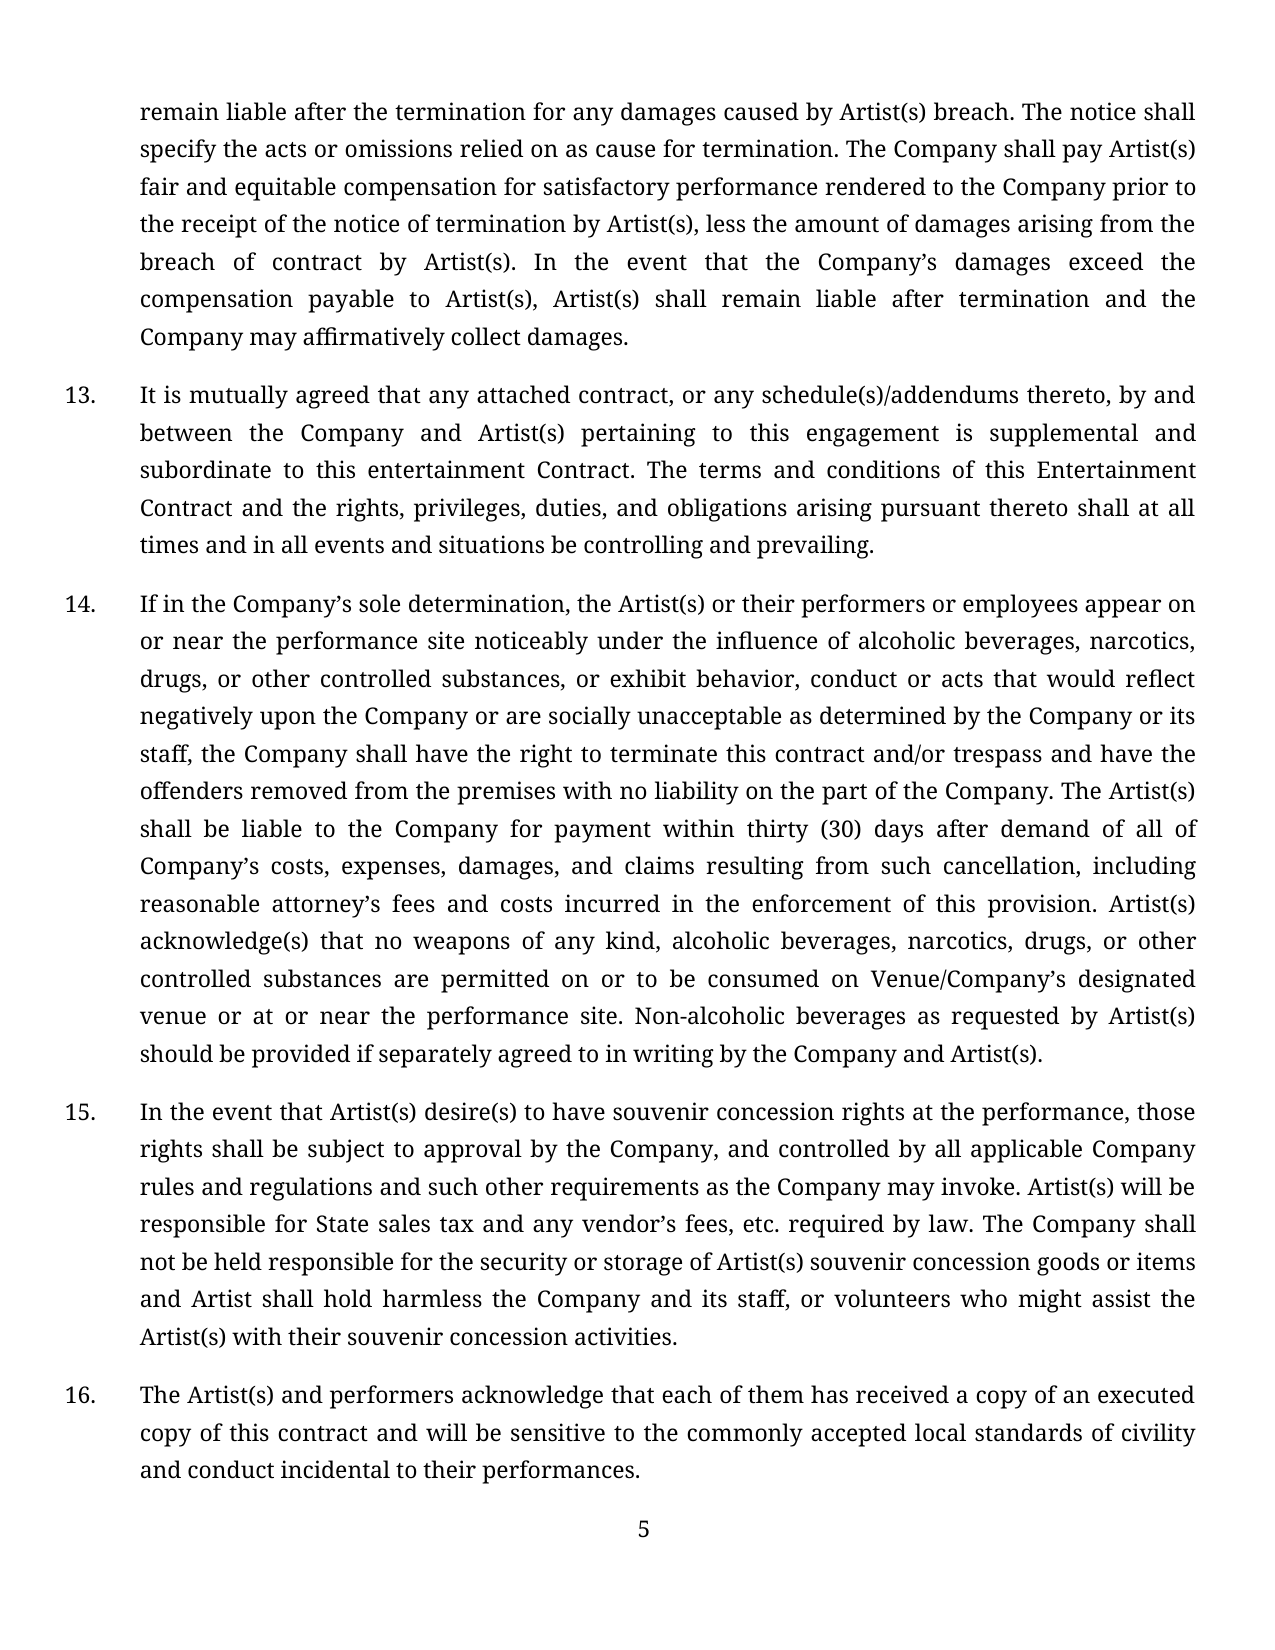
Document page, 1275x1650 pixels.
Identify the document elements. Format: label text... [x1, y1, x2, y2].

list If in the Company’s sole determination, the Artist(s) or their performers or employees appear on or near the performance site noticeably under the influence of alcoholic beverages, narcotics, drugs, or other controlled substances, or exhibit behavior, conduct or acts that would reflect negatively upon the Company or are socially unacceptable as determined by the Company or its staff, the Company shall have the right to terminate this contract and/or trespass and have the offenders removed from the premises with no liability on the part of the Company. The Artist(s) shall be liable to the Company for payment within thirty (30) days after demand of all of Company’s costs, expenses, damages, and claims resulting from such cancellation, including reasonable attorney’s fees and costs incurred in the enforcement of this provision. Artist(s) acknowledge(s) that no weapons of any kind, alcoholic beverages, narcotics, drugs, or other controlled substances are permitted on or to be consumed on Venue/Company’s designated venue or at or near the performance site. Non-alcoholic beverages as requested by Artist(s) should be provided if separately agreed to in writing by the Company and Artist(s). [64, 587, 1198, 1069]
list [64, 96, 1198, 352]
list In the event that Artist(s) desire(s) to have souvenir concession rights at the performance, those rights shall be subject to approval by the Company, and controlled by all applicable Company rules and regulations and such other requirements as the Company may invoke. Artist(s) will be responsible for State sales tax and any vendor’s fees, etc. required by law. The Company shall not be held responsible for the security or storage of Artist(s) souvenir concession goods or items and Artist shall hold harmless the Company and its staff, or volunteers who might assist the Artist(s) with their souvenir concession activities. [64, 1096, 1198, 1352]
list The Artist(s) and performers acknowledge that each of them has received a copy of an executed copy of this contract and will be sensitive to the commonly accepted local standards of civility and conduct incidental to their performances. [64, 1379, 1198, 1485]
list It is mutually agreed that any attached contract, or any schedule(s)/addendums thereto, by and between the Company and Artist(s) pertaining to this engagement is supplemental and subordinate to this entertainment Contract. The terms and conditions of this Entertainment Contract and the rights, privileges, duties, and obligations arising pursuant thereto shall at all times and in all events and situations be controlling and prevailing. [64, 379, 1198, 560]
